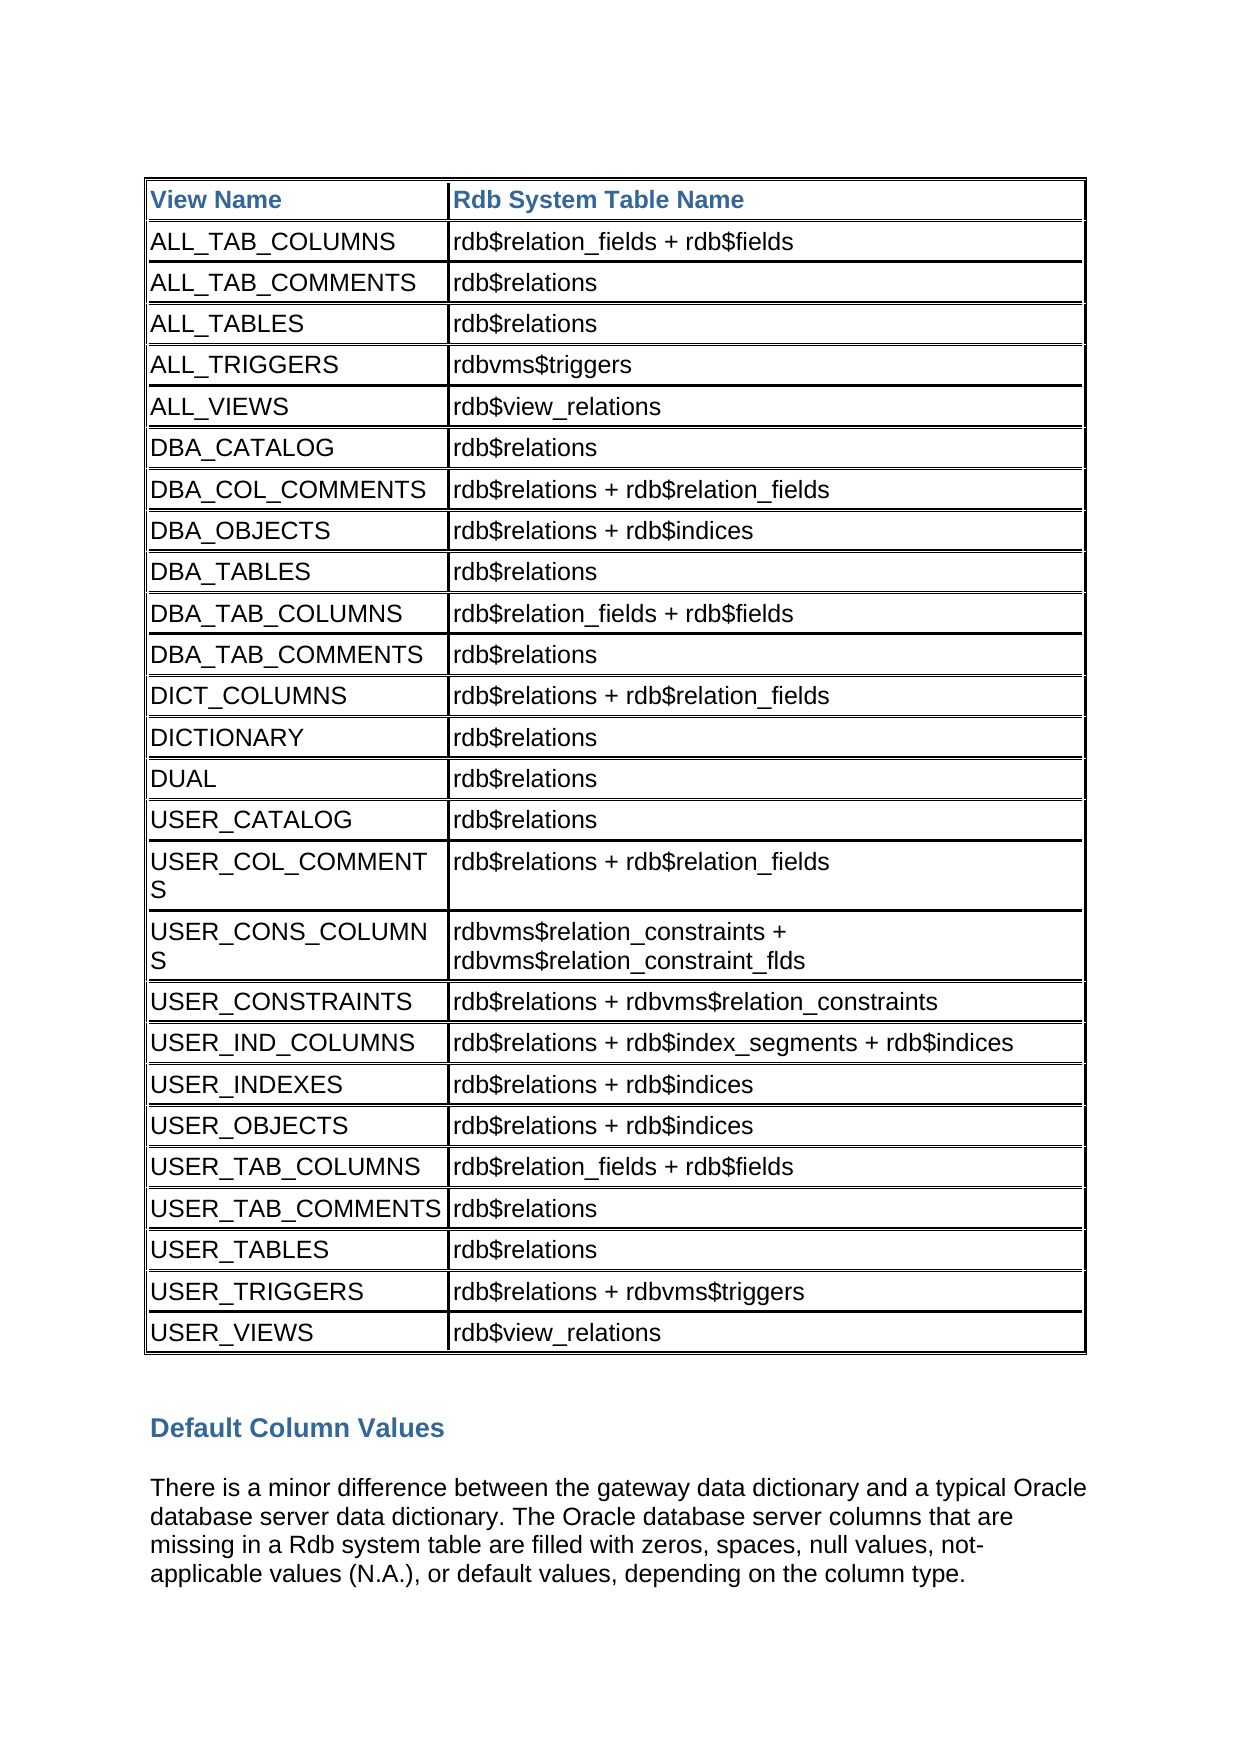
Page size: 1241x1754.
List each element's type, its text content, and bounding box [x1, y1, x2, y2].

table_cell USER_TRIGGERS [147, 1269, 447, 1310]
table_cell rdb$relations [450, 425, 1085, 467]
table_cell rdbvms$relation_constraints + rdbvms$relation_constraint_flds [450, 909, 1084, 979]
table_cell rdb$relations [450, 549, 1085, 591]
table_cell rdb$relations + rdb$index_segments + rdb$indices [450, 1020, 1085, 1062]
text There is a minor difference between the gateway data dictionary and a typical Oracle database server data dictionary. The Oracle database server columns that are missing in a Rdb system table are filled with zeros, spaces, null values, not-applicable values (N.A.), or default values, depending on the column type. [150, 1473, 1090, 1588]
table_cell rdb$relations [450, 756, 1085, 797]
table_cell ALL_TRIGGERS [145, 343, 448, 384]
table_cell ALL_TABLES [147, 301, 447, 343]
table_cell rdb$relations + rdb$indices [450, 508, 1085, 549]
table_cell USER_OBJECTS [147, 1103, 447, 1144]
table_cell rdb$relation_fields + rdb$fields [450, 219, 1085, 260]
table_cell USER_TABLES [147, 1227, 447, 1268]
table_cell rdb$relations [450, 301, 1085, 343]
table_cell rdb$relation_fields + rdb$fields [450, 1145, 1085, 1186]
table_cell rdb$relations [448, 1186, 1086, 1227]
table_header View Name [147, 181, 448, 218]
table_cell DBA_OBJECTS [147, 508, 447, 549]
table_cell DBA_TAB_COLUMNS [145, 591, 448, 632]
table_cell rdb$relations + rdb$indices [448, 1062, 1086, 1103]
table_cell rdb$view_relations [448, 1310, 1084, 1351]
table_cell rdb$relations + rdbvms$relation_constraints [450, 979, 1085, 1020]
table_cell DBA_COL_COMMENTS [145, 467, 448, 508]
table_cell ALL_TAB_COLUMNS [147, 219, 447, 260]
table_cell DBA_CATALOG [147, 425, 447, 467]
table_cell DBA_TAB_COMMENTS [147, 632, 447, 673]
table_cell rdb$relations [450, 632, 1084, 673]
table_cell rdb$view_relations [450, 384, 1084, 425]
table_cell rdb$relations [450, 260, 1084, 301]
table_cell DUAL [147, 756, 447, 797]
table_cell USER_TAB_COMMENTS [145, 1186, 448, 1227]
table_cell USER_CATALOG [147, 798, 447, 839]
table_cell rdb$relations [450, 798, 1085, 839]
table_cell DICTIONARY [145, 715, 448, 756]
table_cell DBA_TABLES [147, 549, 447, 591]
table_cell USER_VIEWS [147, 1310, 448, 1351]
table_header Rdb System Table Name [448, 181, 1084, 218]
table_cell rdb$relations [448, 715, 1086, 756]
table_cell USER_IND_COLUMNS [147, 1020, 447, 1062]
text Default Column Values [150, 1412, 1090, 1444]
table_cell rdb$relations + rdb$relation_fields [448, 467, 1086, 508]
table_cell DICT_COLUMNS [147, 674, 447, 715]
table_cell rdb$relations + rdb$indices [450, 1103, 1085, 1144]
table_cell USER_TAB_COLUMNS [147, 1145, 447, 1186]
table_cell rdb$relations + rdb$relation_fields [450, 674, 1085, 715]
table_cell USER_CONSTRAINTS [147, 979, 447, 1020]
table_cell rdbvms$triggers [448, 343, 1086, 384]
table_cell ALL_TAB_COMMENTS [147, 260, 447, 301]
table_cell rdb$relation_fields + rdb$fields [448, 591, 1086, 632]
table_cell USER_CONS_COLUMNS [147, 909, 447, 979]
table_cell rdb$relations [450, 1227, 1085, 1268]
table_cell USER_INDEXES [145, 1062, 448, 1103]
table_cell USER_COL_COMMENTS [147, 839, 447, 909]
table_cell rdb$relations + rdb$relation_fields [450, 839, 1084, 909]
table_cell ALL_VIEWS [147, 384, 447, 425]
table_cell rdb$relations + rdbvms$triggers [450, 1269, 1085, 1310]
